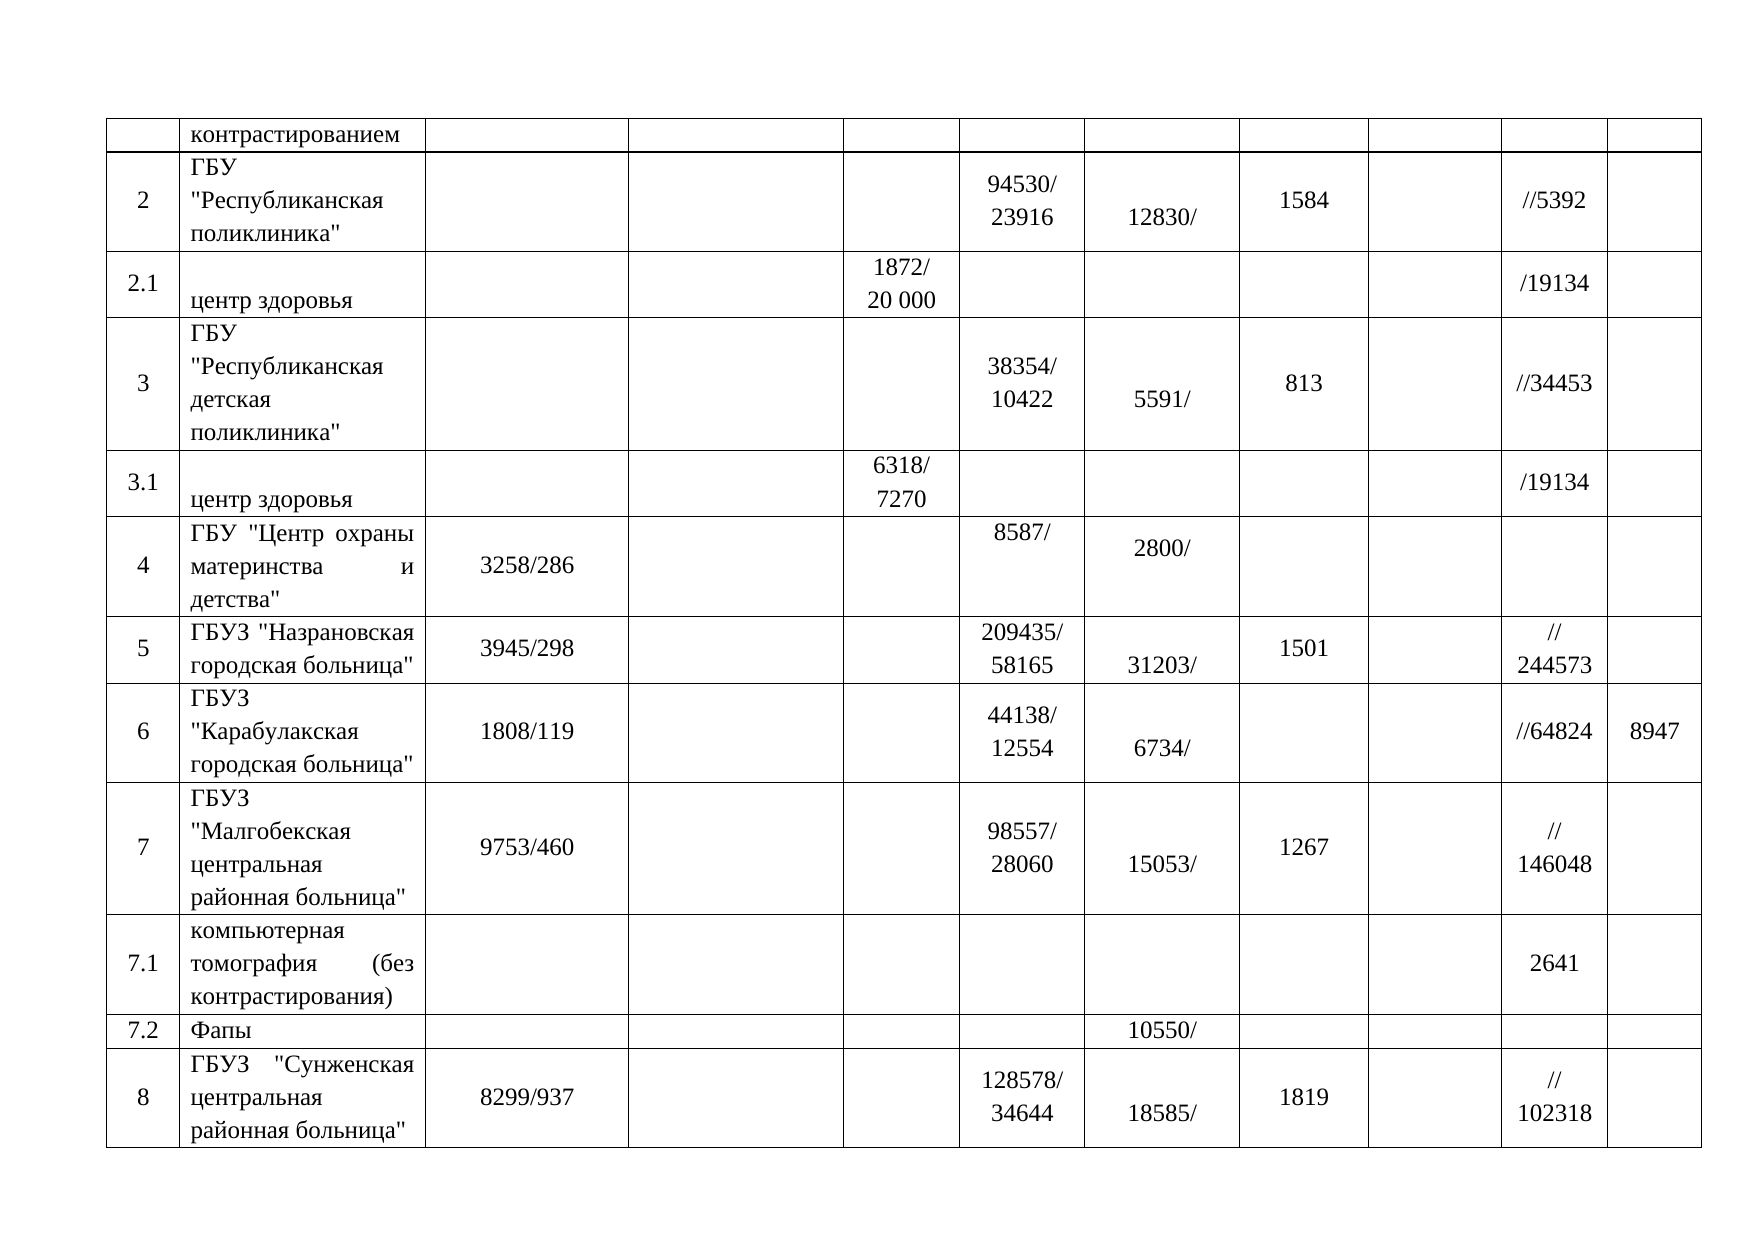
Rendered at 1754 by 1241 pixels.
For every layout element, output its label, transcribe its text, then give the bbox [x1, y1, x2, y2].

table_cell 1501 [1240, 617, 1368, 682]
table_cell [629, 1015, 843, 1048]
table_cell 2800/ [1085, 517, 1239, 616]
table_cell [1369, 1049, 1501, 1147]
table_cell ГБУ "Центр охраны материнства и детства" [180, 517, 425, 616]
table_cell 3258/286 [426, 517, 628, 616]
table_cell 4 [107, 517, 179, 616]
table_cell 1808/119 [426, 684, 628, 782]
table_cell ГБУЗ "Малгобекская центральная районная больница" [180, 783, 425, 914]
table_cell 98557/ 28060 [960, 783, 1084, 914]
table_cell [844, 684, 959, 782]
table_cell [1240, 915, 1368, 1013]
table_cell [1085, 119, 1239, 151]
table_cell [844, 1049, 959, 1147]
table_cell [1608, 119, 1701, 151]
table_cell [629, 252, 843, 317]
table_cell [629, 318, 843, 449]
table_cell [107, 119, 179, 151]
table_cell 94530/ 23916 [960, 153, 1084, 251]
table_cell 1267 [1240, 783, 1368, 914]
table_cell 3.1 [107, 451, 179, 516]
table_cell [844, 119, 959, 151]
table_cell [1369, 451, 1501, 516]
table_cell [180, 119, 425, 151]
table_cell [1608, 517, 1701, 616]
table_cell [1085, 252, 1239, 317]
table_cell 60 [1502, 119, 1607, 151]
table_cell [1369, 318, 1501, 449]
table_cell [1369, 119, 1501, 151]
table_cell [1369, 153, 1501, 251]
table_cell 12830/ [1085, 153, 1239, 251]
table_cell [1369, 517, 1501, 616]
table_cell 18585/ [1085, 1049, 1239, 1147]
table_cell 6 [107, 684, 179, 782]
table_cell [844, 617, 959, 682]
table_cell центр здоровья [180, 252, 425, 317]
table_cell [629, 451, 843, 516]
table_cell [844, 783, 959, 914]
table_cell 38354/ 10422 [960, 318, 1084, 449]
table_cell 3945/298 [426, 617, 628, 682]
table_cell [426, 252, 628, 317]
table_cell ГБУ "Республиканская детская поликлиника" [180, 318, 425, 449]
table_cell [960, 119, 1084, 151]
table_cell //146048 [1502, 783, 1607, 914]
table_cell 6734/ [1085, 684, 1239, 782]
table_cell 6318/ 7270 [844, 451, 959, 516]
table_cell [1369, 617, 1501, 682]
table_cell 44138/ 12554 [960, 684, 1084, 782]
table_cell 15053/ [1085, 783, 1239, 914]
table_cell [1085, 451, 1239, 516]
table_cell /19134 [1502, 451, 1607, 516]
table_cell [1502, 517, 1607, 616]
table_cell [629, 617, 843, 682]
table_cell 128578/ 34644 [960, 1049, 1084, 1147]
table_cell ГБУЗ "Сунженская центральная районная больница" [180, 1049, 425, 1147]
table_cell [960, 915, 1084, 1013]
table_cell //244573 [1502, 617, 1607, 682]
table_cell [629, 684, 843, 782]
table_cell 2.1 [107, 252, 179, 317]
table_cell [844, 517, 959, 616]
table_cell 3 [107, 318, 179, 449]
table_cell 5 [107, 617, 179, 682]
table_cell 813 [1240, 318, 1368, 449]
table_cell [1608, 252, 1701, 317]
table_cell [629, 915, 843, 1013]
table_cell 209435/ 58165 [960, 617, 1084, 682]
table_cell [1608, 783, 1701, 914]
table_cell 8947 [1608, 684, 1701, 782]
table_cell [426, 451, 628, 516]
table_cell ГБУЗ "Карабулакская городская больница" [180, 684, 425, 782]
table_cell [1608, 915, 1701, 1013]
table_cell [1240, 1015, 1368, 1048]
table_cell центр здоровья [180, 451, 425, 516]
table_cell [960, 252, 1084, 317]
table_cell [1502, 1015, 1607, 1048]
table_cell [629, 153, 843, 251]
table_cell [1240, 684, 1368, 782]
table_cell [426, 1015, 628, 1048]
table_cell //64824 [1502, 684, 1607, 782]
table_cell [1369, 684, 1501, 782]
table_cell [1608, 1049, 1701, 1147]
table_cell [1608, 451, 1701, 516]
table_cell [1240, 451, 1368, 516]
table_cell [1369, 783, 1501, 914]
table_cell 5591/ [1085, 318, 1239, 449]
table_cell 1872/ 20 000 [844, 252, 959, 317]
table_cell компьютерная томография (без контрастирования) [180, 915, 425, 1013]
table_cell [1085, 915, 1239, 1013]
table_cell Фапы [180, 1015, 425, 1048]
table_cell [1369, 1015, 1501, 1048]
table_cell 9753/460 [426, 783, 628, 914]
table_cell [426, 915, 628, 1013]
table_cell 1584 [1240, 153, 1368, 251]
table_cell [629, 1049, 843, 1147]
table_cell [960, 451, 1084, 516]
table_cell 2641 [1502, 915, 1607, 1013]
table_cell 7 [107, 783, 179, 914]
table_cell 10550/ [1085, 1015, 1239, 1048]
table_cell //34453 [1502, 318, 1607, 449]
table_cell [960, 1015, 1084, 1048]
table_cell [629, 119, 843, 151]
table_cell //5392 [1502, 153, 1607, 251]
table_cell ГБУ "Республиканская поликлиника" [180, 153, 425, 251]
table_cell [426, 318, 628, 449]
table_cell ГБУЗ "Назрановская городская больница" [180, 617, 425, 682]
table_cell [844, 1015, 959, 1048]
table_cell [1608, 617, 1701, 682]
table_cell 2 [107, 153, 179, 251]
table_cell 8 [107, 1049, 179, 1147]
table_cell /19134 [1502, 252, 1607, 317]
table_cell 7.2 [107, 1015, 179, 1048]
table_cell [426, 153, 628, 251]
table_cell [629, 783, 843, 914]
table_cell [1240, 119, 1368, 151]
table_cell 8587/ [960, 517, 1084, 616]
table_cell [1608, 153, 1701, 251]
table_cell [844, 153, 959, 251]
table_cell [426, 119, 628, 151]
table_cell [844, 318, 959, 449]
table_cell //102318 [1502, 1049, 1607, 1147]
table_cell 1819 [1240, 1049, 1368, 1147]
table_cell [844, 915, 959, 1013]
table_cell [1240, 252, 1368, 317]
table_cell [1369, 252, 1501, 317]
table_cell [1369, 915, 1501, 1013]
table_cell [1240, 517, 1368, 616]
table_cell 31203/ [1085, 617, 1239, 682]
table_cell [1608, 1015, 1701, 1048]
table_cell [629, 517, 843, 616]
table_cell 7.1 [107, 915, 179, 1013]
table_cell 8299/937 [426, 1049, 628, 1147]
table_cell [1608, 318, 1701, 449]
